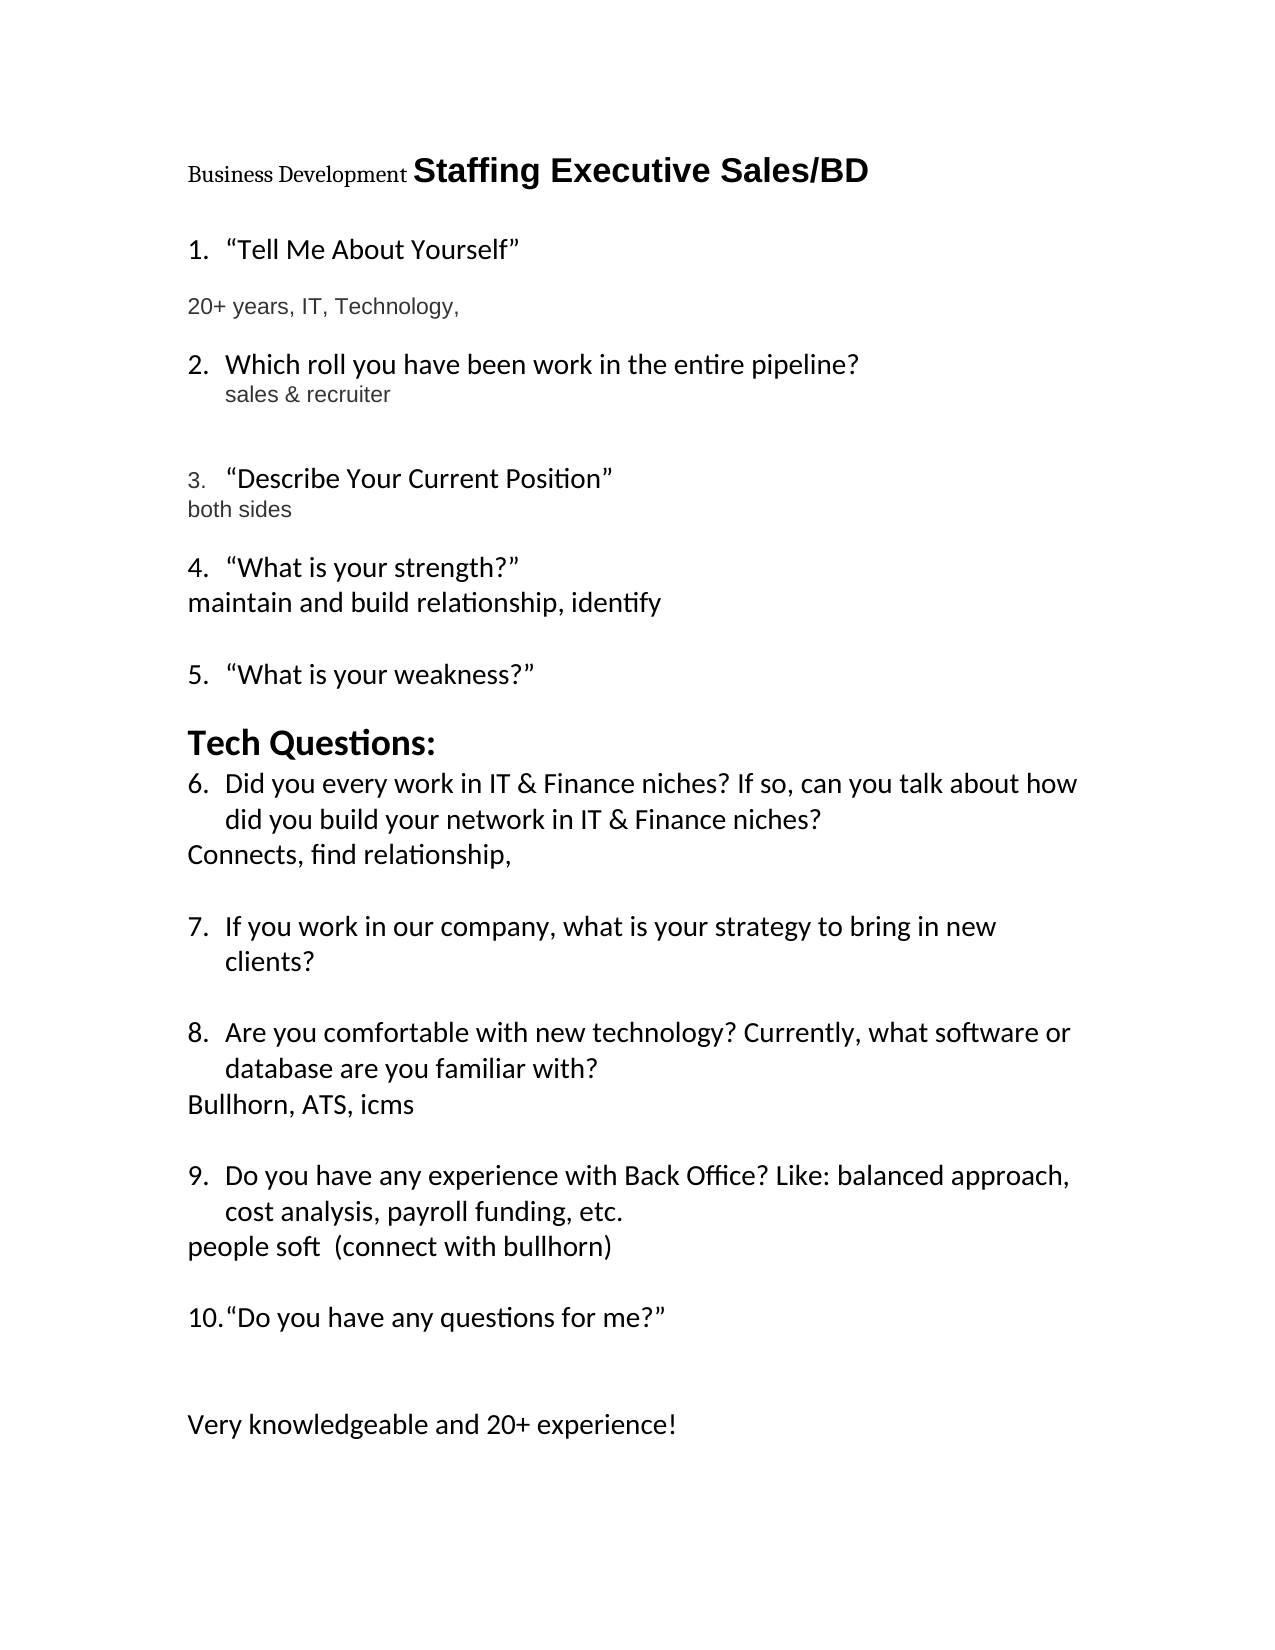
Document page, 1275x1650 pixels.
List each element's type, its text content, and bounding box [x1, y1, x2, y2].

list “Do you have any questions for me?” [187, 1299, 1087, 1335]
text Connects, find relationship, [187, 836, 1087, 872]
subtitle Business Development Staffing Executive Sales/BD [187, 150, 1087, 189]
list Which roll you have been work in the entire pipeline? [187, 346, 1087, 381]
text Bullhorn, ATS, icms [187, 1086, 1087, 1121]
text sales & recruiter [225, 381, 1087, 408]
list “Describe Your Current Position” [187, 461, 1087, 496]
text both sides [187, 496, 1087, 522]
list “Tell Me About Yourself” [187, 231, 1087, 267]
list Are you comfortable with new technology? Currently, what software or database are you familiar with? [187, 1014, 1087, 1086]
text 20+ years, IT, Technology, [187, 293, 1087, 319]
text Very knowledgeable and 20+ experience! [187, 1406, 1087, 1442]
list Did you every work in IT & Finance niches? If so, can you talk about how did you build your network in IT & Finance niches? [187, 765, 1087, 836]
text Tech Questions: [187, 719, 1087, 765]
list If you work in our company, what is your strategy to bring in new clients? [187, 908, 1087, 979]
text people soft (connect with bullhorn) [187, 1228, 1087, 1264]
text maintain and build relationship, identify [187, 584, 1087, 620]
list “What is your strength?” [187, 549, 1087, 584]
list “What is your weakness?” [187, 656, 1087, 691]
list Do you have any experience with Back Office? Like: balanced approach, cost analysis, payroll funding, etc. [187, 1157, 1087, 1228]
